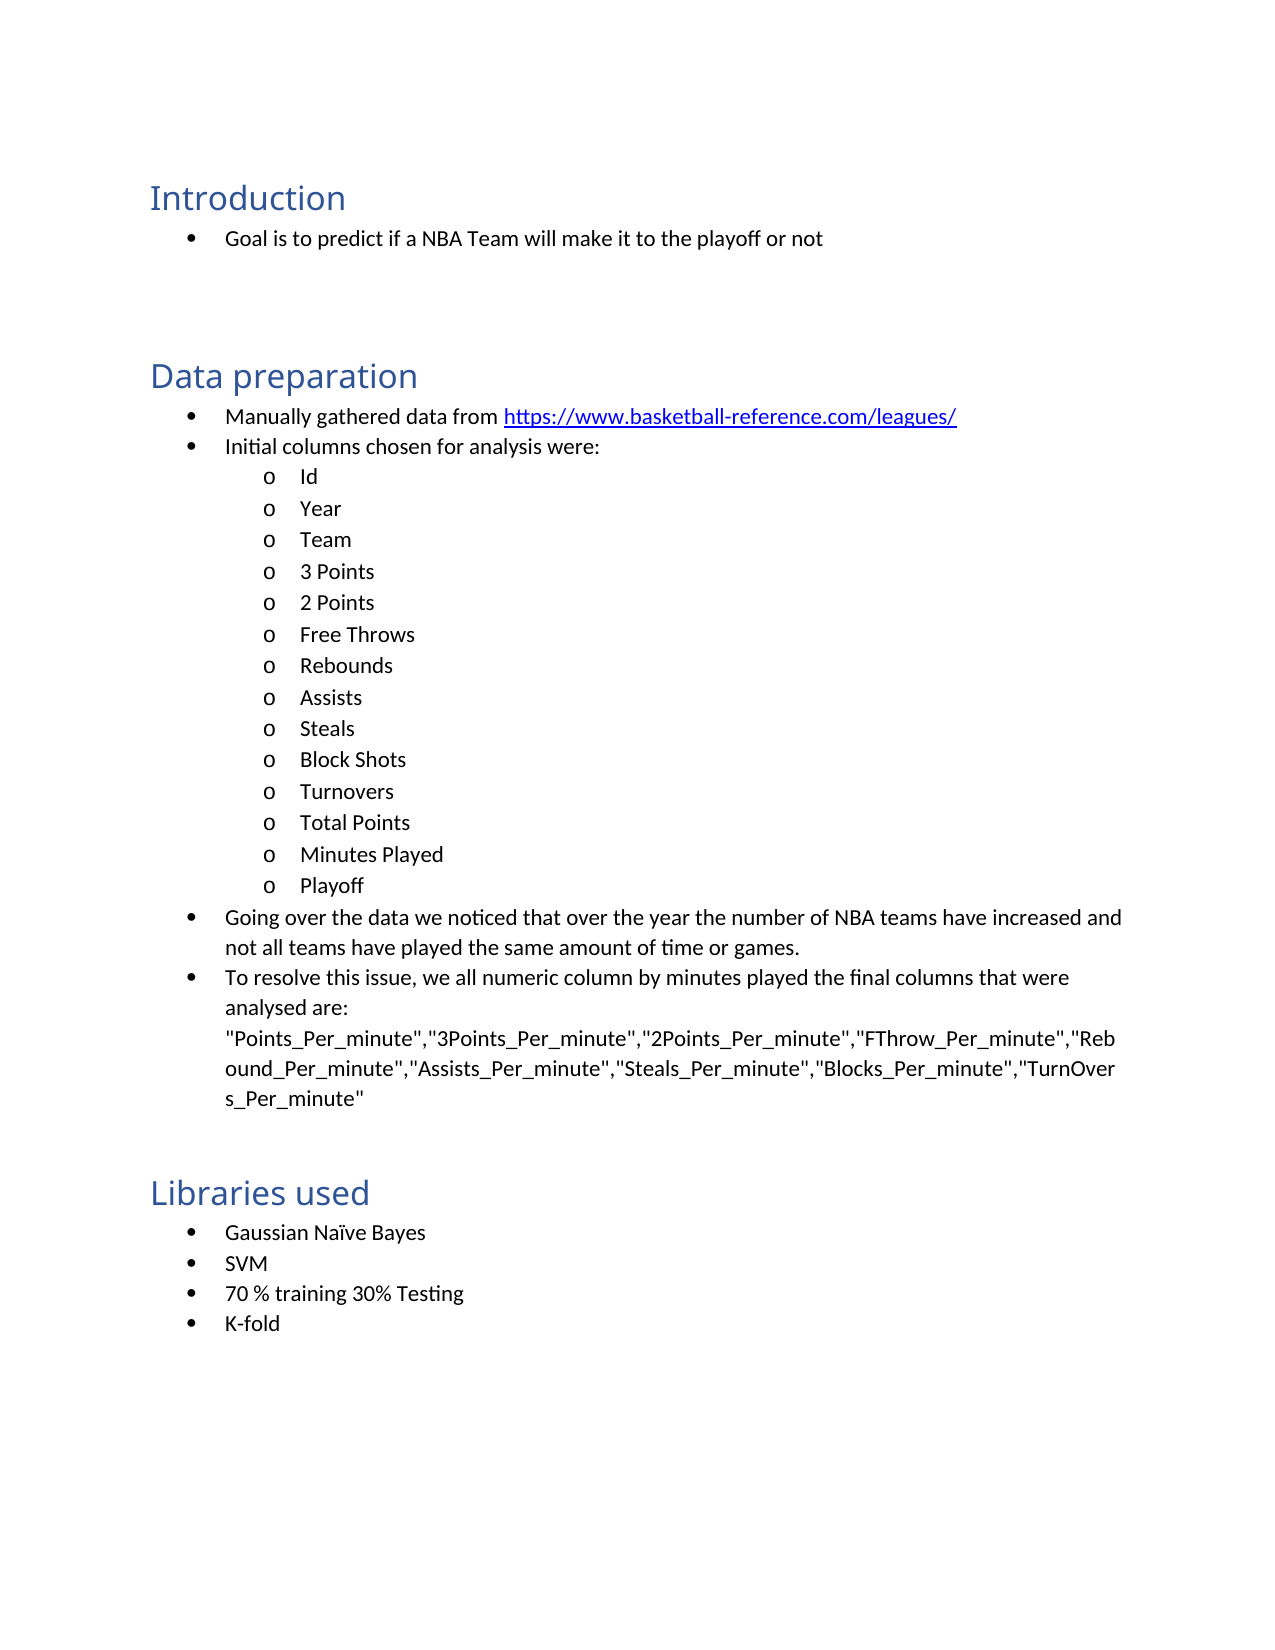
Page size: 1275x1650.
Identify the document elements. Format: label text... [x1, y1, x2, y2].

subtitle Data preparation [150, 353, 1125, 398]
list Goal is to predict if a NBA Team will make it to the playoff or not [187, 224, 1125, 252]
list Year [262, 494, 1125, 523]
list Gaussian Naïve Bayes [187, 1218, 1125, 1247]
list Turnovers [262, 777, 1125, 806]
list To resolve this issue, we all numeric column by minutes played the final columns that were analysed are: [187, 963, 1125, 1022]
list Free Throws [262, 620, 1125, 649]
list Initial columns chosen for analysis were: [187, 432, 1125, 460]
list Playoff [262, 871, 1125, 901]
list Going over the data we noticed that over the year the number of NBA teams have increased and not all teams have played the same amount of time or games. [187, 903, 1125, 961]
list Manually gathered data from https://www.basketball-reference.com/leagues/ [187, 402, 1125, 430]
subtitle Libraries used [150, 1169, 1125, 1215]
list SVM [187, 1249, 1125, 1277]
list 70 % training 30% Testing [187, 1279, 1125, 1307]
list "Points_Per_minute","3Points_Per_minute","2Points_Per_minute","FThrow_Per_minute","Rebound_Per_minute","Assists_Per_minute","Steals_Per_minute","Blocks_Per_minute","TurnOvers_Per_minute" [225, 1024, 1125, 1112]
list K-fold [187, 1309, 1125, 1337]
list Total Points [262, 808, 1125, 838]
list 2 Points [262, 588, 1125, 617]
list Team [262, 525, 1125, 554]
list Rebounds [262, 651, 1125, 680]
list Assists [262, 683, 1125, 712]
list Id [262, 462, 1125, 492]
list Minutes Played [262, 840, 1125, 869]
list 3 Points [262, 557, 1125, 586]
subtitle Introduction [150, 175, 1125, 220]
list Block Shots [262, 746, 1125, 775]
list Steals [262, 714, 1125, 743]
